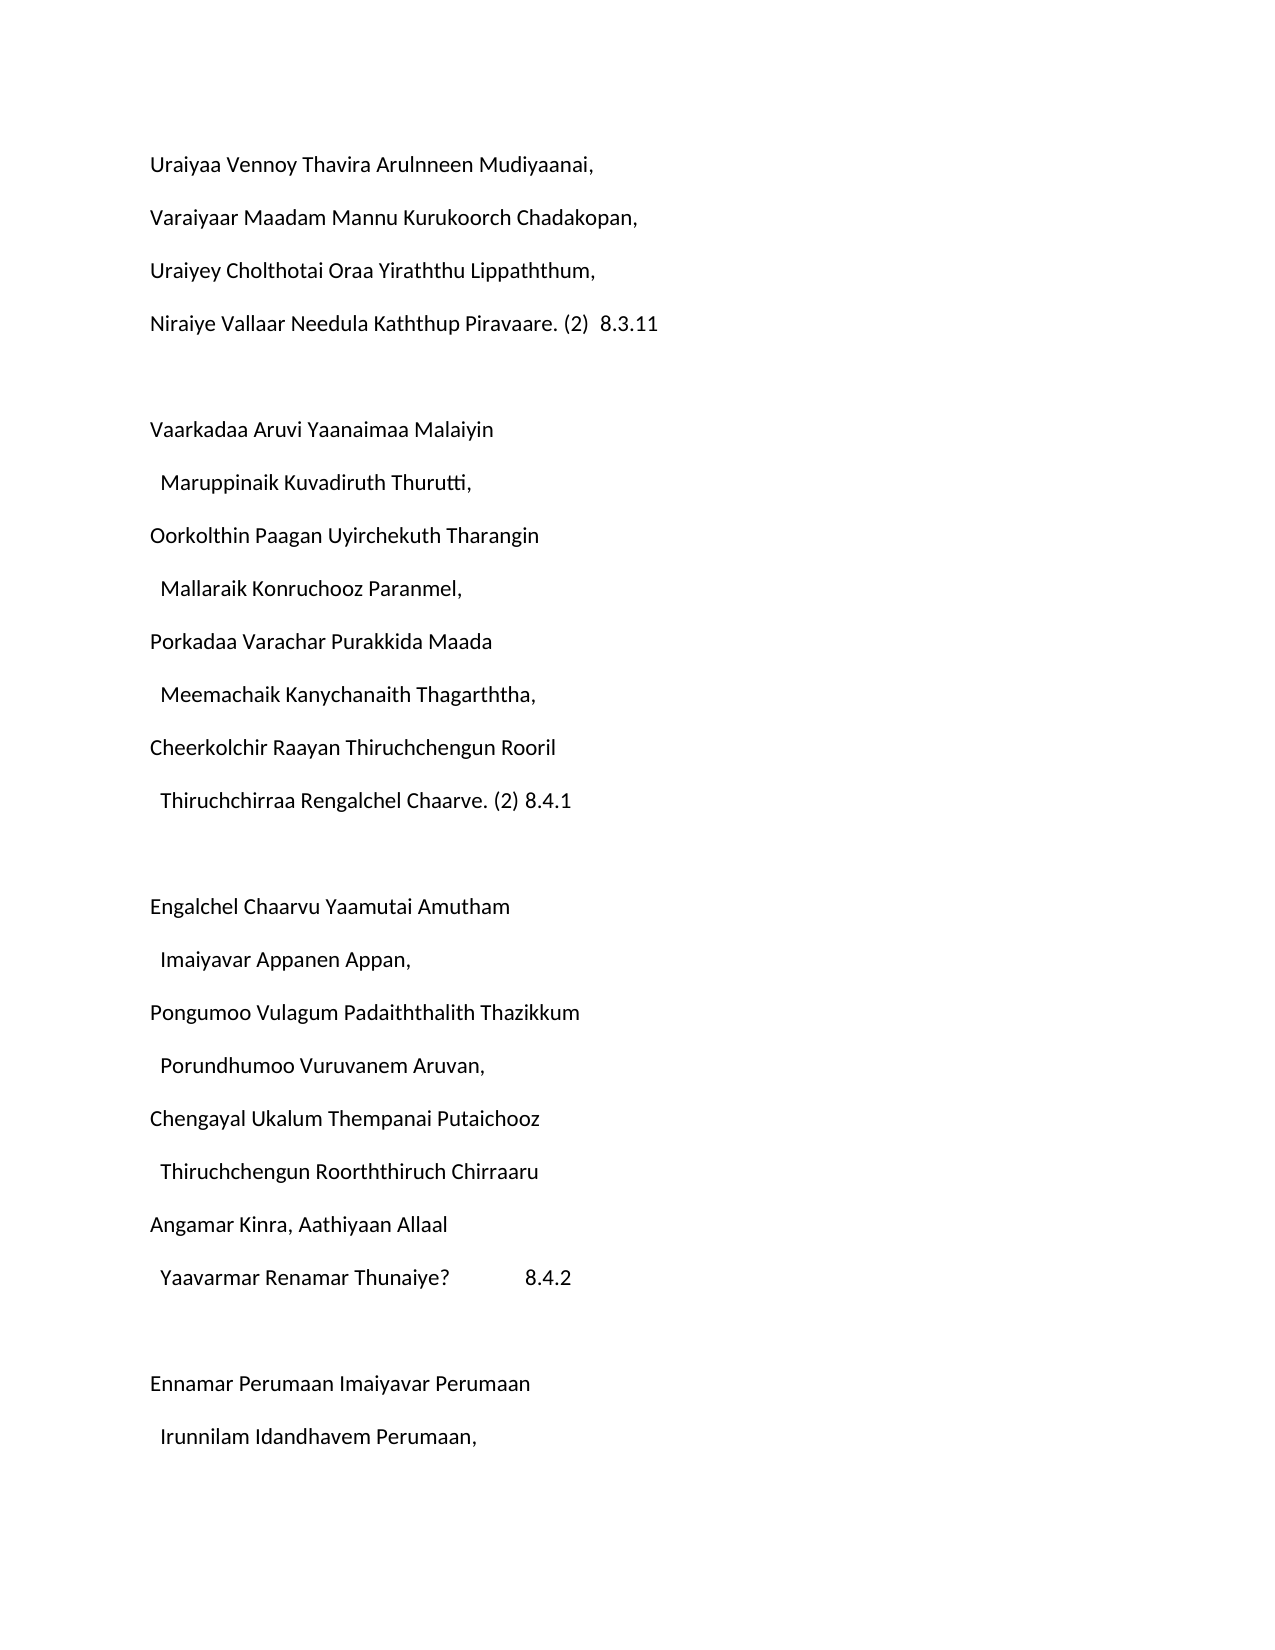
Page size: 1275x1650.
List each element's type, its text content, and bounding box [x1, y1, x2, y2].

text Niraiye Vallaar Needula Kaththup Piravaare. (2) 8.3.11 [150, 309, 1125, 337]
text Ennamar Perumaan Imaiyavar Perumaan [150, 1369, 1125, 1397]
text Mallaraik Konruchooz Paranmel, [150, 574, 1125, 602]
text Oorkolthin Paagan Uyirchekuth Tharangin [150, 521, 1125, 549]
text Meemachaik Kanychanaith Thagarththa, [150, 680, 1125, 708]
text Uraiyey Cholthotai Oraa Yiraththu Lippaththum, [150, 256, 1125, 284]
text Imaiyavar Appanen Appan, [150, 945, 1125, 973]
text Varaiyaar Maadam Mannu Kurukoorch Chadakopan, [150, 203, 1125, 231]
text Uraiyaa Vennoy Thavira Arulnneen Mudiyaanai, [150, 150, 1125, 178]
text Irunnilam Idandhavem Perumaan, [150, 1422, 1125, 1451]
text Vaarkadaa Aruvi Yaanaimaa Malaiyin [150, 415, 1125, 443]
text Cheerkolchir Raayan Thiruchchengun Rooril [150, 733, 1125, 761]
text Thiruchchengun Roorththiruch Chirraaru [150, 1157, 1125, 1185]
text Pongumoo Vulagum Padaiththalith Thazikkum [150, 998, 1125, 1026]
text Thiruchchirraa Rengalchel Chaarve. (2) 8.4.1 [150, 786, 1125, 814]
text Maruppinaik Kuvadiruth Thurutti, [150, 468, 1125, 496]
text Angamar Kinra, Aathiyaan Allaal [150, 1210, 1125, 1238]
text Engalchel Chaarvu Yaamutai Amutham [150, 892, 1125, 920]
text Porundhumoo Vuruvanem Aruvan, [150, 1051, 1125, 1079]
text Chengayal Ukalum Thempanai Putaichooz [150, 1104, 1125, 1132]
text Yaavarmar Renamar Thunaiye? 8.4.2 [150, 1263, 1125, 1291]
text Porkadaa Varachar Purakkida Maada [150, 627, 1125, 655]
